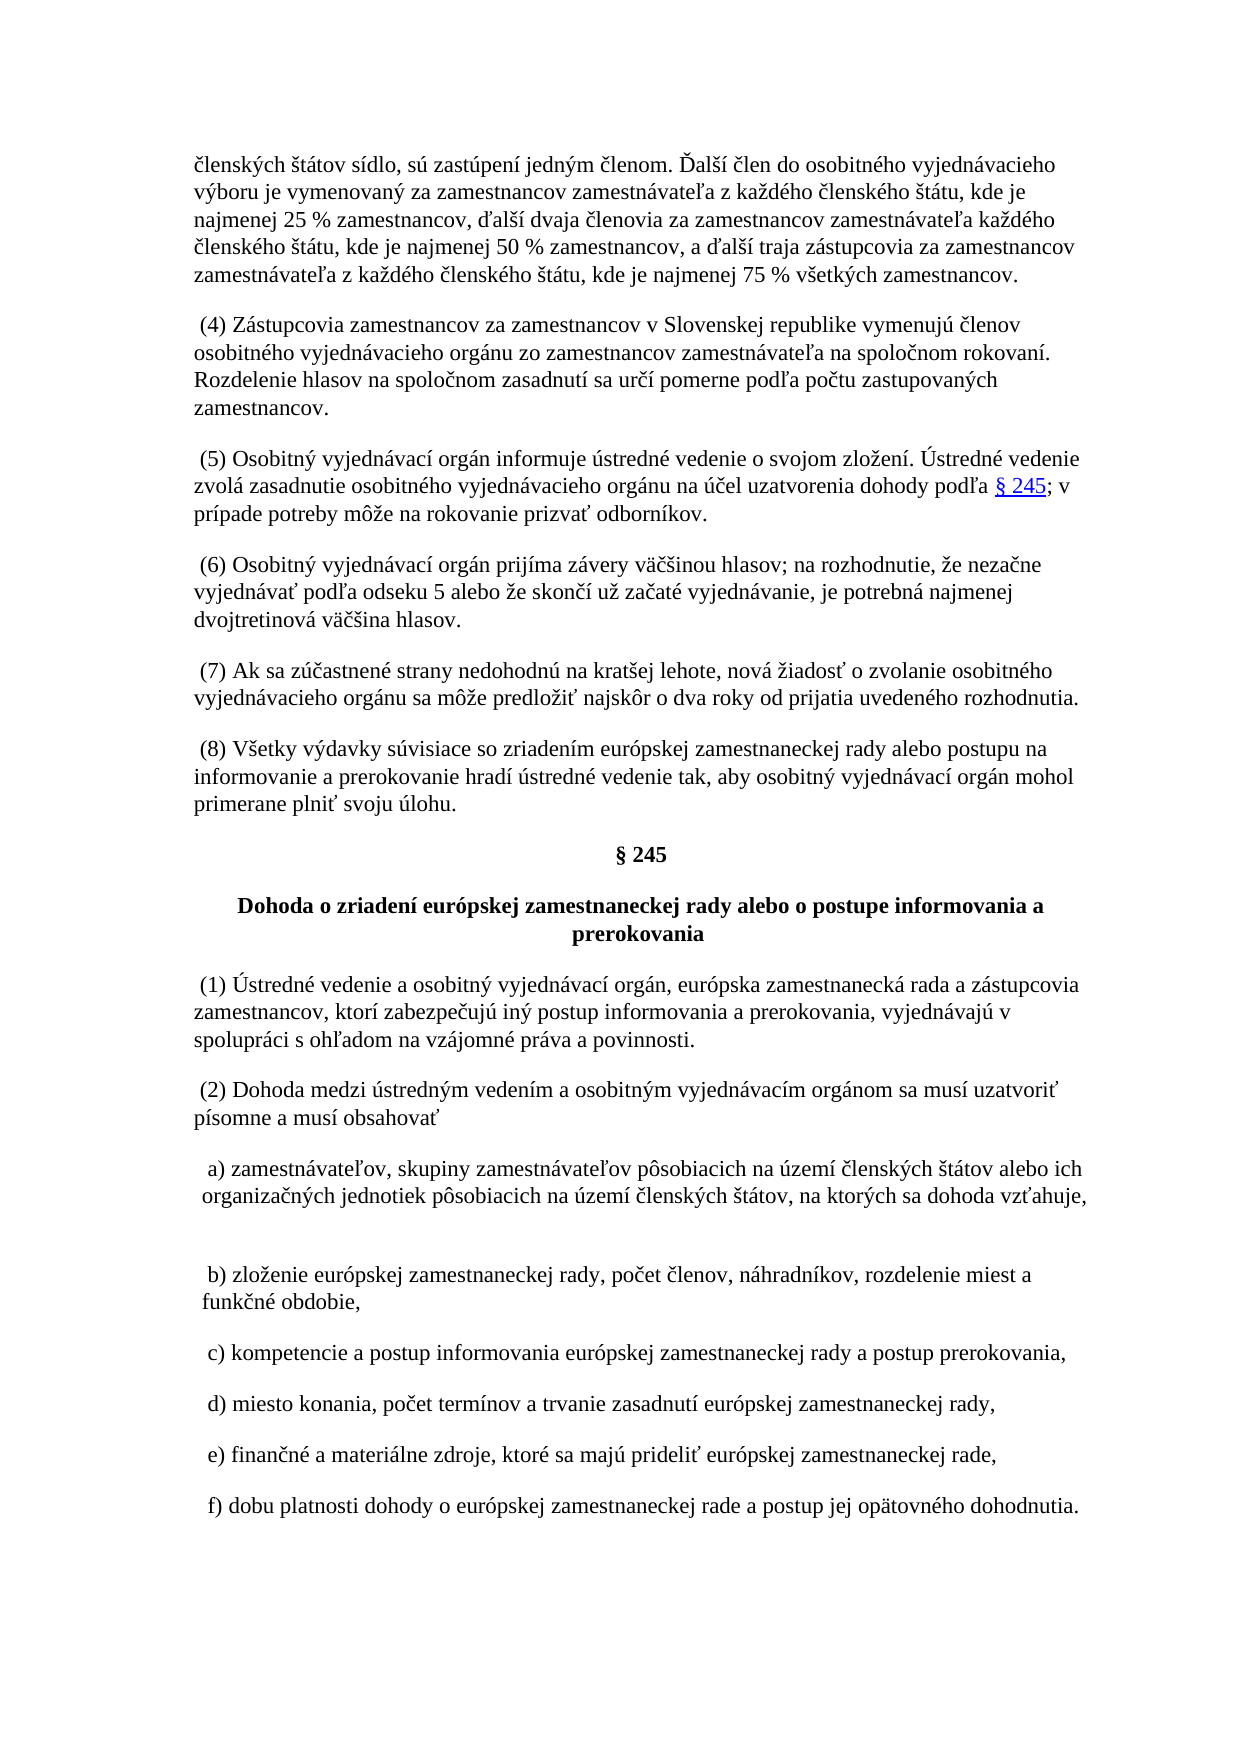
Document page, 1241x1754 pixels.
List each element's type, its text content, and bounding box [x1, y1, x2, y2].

text § 245 [186, 841, 1090, 868]
text Dohoda o zriadení európskej zamestnaneckej rady alebo o postupe informovania a prerokovania [186, 892, 1090, 947]
text (6) Osobitný vyjednávací orgán prijíma závery väčšinou hlasov; na rozhodnutie, že nezačne vyjednávať podľa odseku 5 alebo že skončí už začaté vyjednávanie, je potrebná najmenej dvojtretinová väčšina hlasov. [194, 550, 1090, 633]
text (5) Osobitný vyjednávací orgán informuje ústredné vedenie o svojom zložení. Ústredné vedenie zvolá zasadnutie osobitného vyjednávacieho orgánu na účel uzatvorenia dohody podľa § 245; v prípade potreby môže na rokovanie prizvať odborníkov. [194, 444, 1090, 527]
text (2) Dohoda medzi ústredným vedením a osobitným vyjednávacím orgánom sa musí uzatvoriť písomne a musí obsahovať [194, 1076, 1090, 1131]
text c) kompetencie a postup informovania európskej zamestnaneckej rady a postup prerokovania, [202, 1339, 1090, 1366]
text a) zamestnávateľov, skupiny zamestnávateľov pôsobiacich na území členských štátov alebo ich organizačných jednotiek pôsobiacich na území členských štátov, na ktorých sa dohoda vzťahuje, [202, 1154, 1090, 1237]
text (7) Ak sa zúčastnené strany nedohodnú na kratšej lehote, nová žiadosť o zvolanie osobitného vyjednávacieho orgánu sa môže predložiť najskôr o dva roky od prijatia uvedeného rozhodnutia. [194, 656, 1090, 711]
text (4) Zástupcovia zamestnancov za zamestnancov v Slovenskej republike vymenujú členov osobitného vyjednávacieho orgánu zo zamestnancov zamestnávateľa na spoločnom rokovaní. Rozdelenie hlasov na spoločnom zasadnutí sa určí pomerne podľa počtu zastupovaných zamestnancov. [194, 311, 1090, 421]
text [194, 150, 1090, 287]
text b) zloženie európskej zamestnaneckej rady, počet členov, náhradníkov, rozdelenie miest a funkčné obdobie, [202, 1260, 1090, 1315]
text f) dobu platnosti dohody o európskej zamestnaneckej rade a postup jej opätovného dohodnutia. [202, 1492, 1090, 1519]
text (8) Všetky výdavky súvisiace so zriadením európskej zamestnaneckej rady alebo postupu na informovanie a prerokovanie hradí ústredné vedenie tak, aby osobitný vyjednávací orgán mohol primerane plniť svoju úlohu. [194, 735, 1090, 817]
text (1) Ústredné vedenie a osobitný vyjednávací orgán, európska zamestnanecká rada a zástupcovia zamestnancov, ktorí zabezpečujú iný postup informovania a prerokovania, vyjednávajú v spolupráci s ohľadom na vzájomné práva a povinnosti. [194, 970, 1090, 1052]
text d) miesto konania, počet termínov a trvanie zasadnutí európskej zamestnaneckej rady, [202, 1390, 1090, 1417]
text e) finančné a materiálne zdroje, ktoré sa majú prideliť európskej zamestnaneckej rade, [202, 1441, 1090, 1468]
